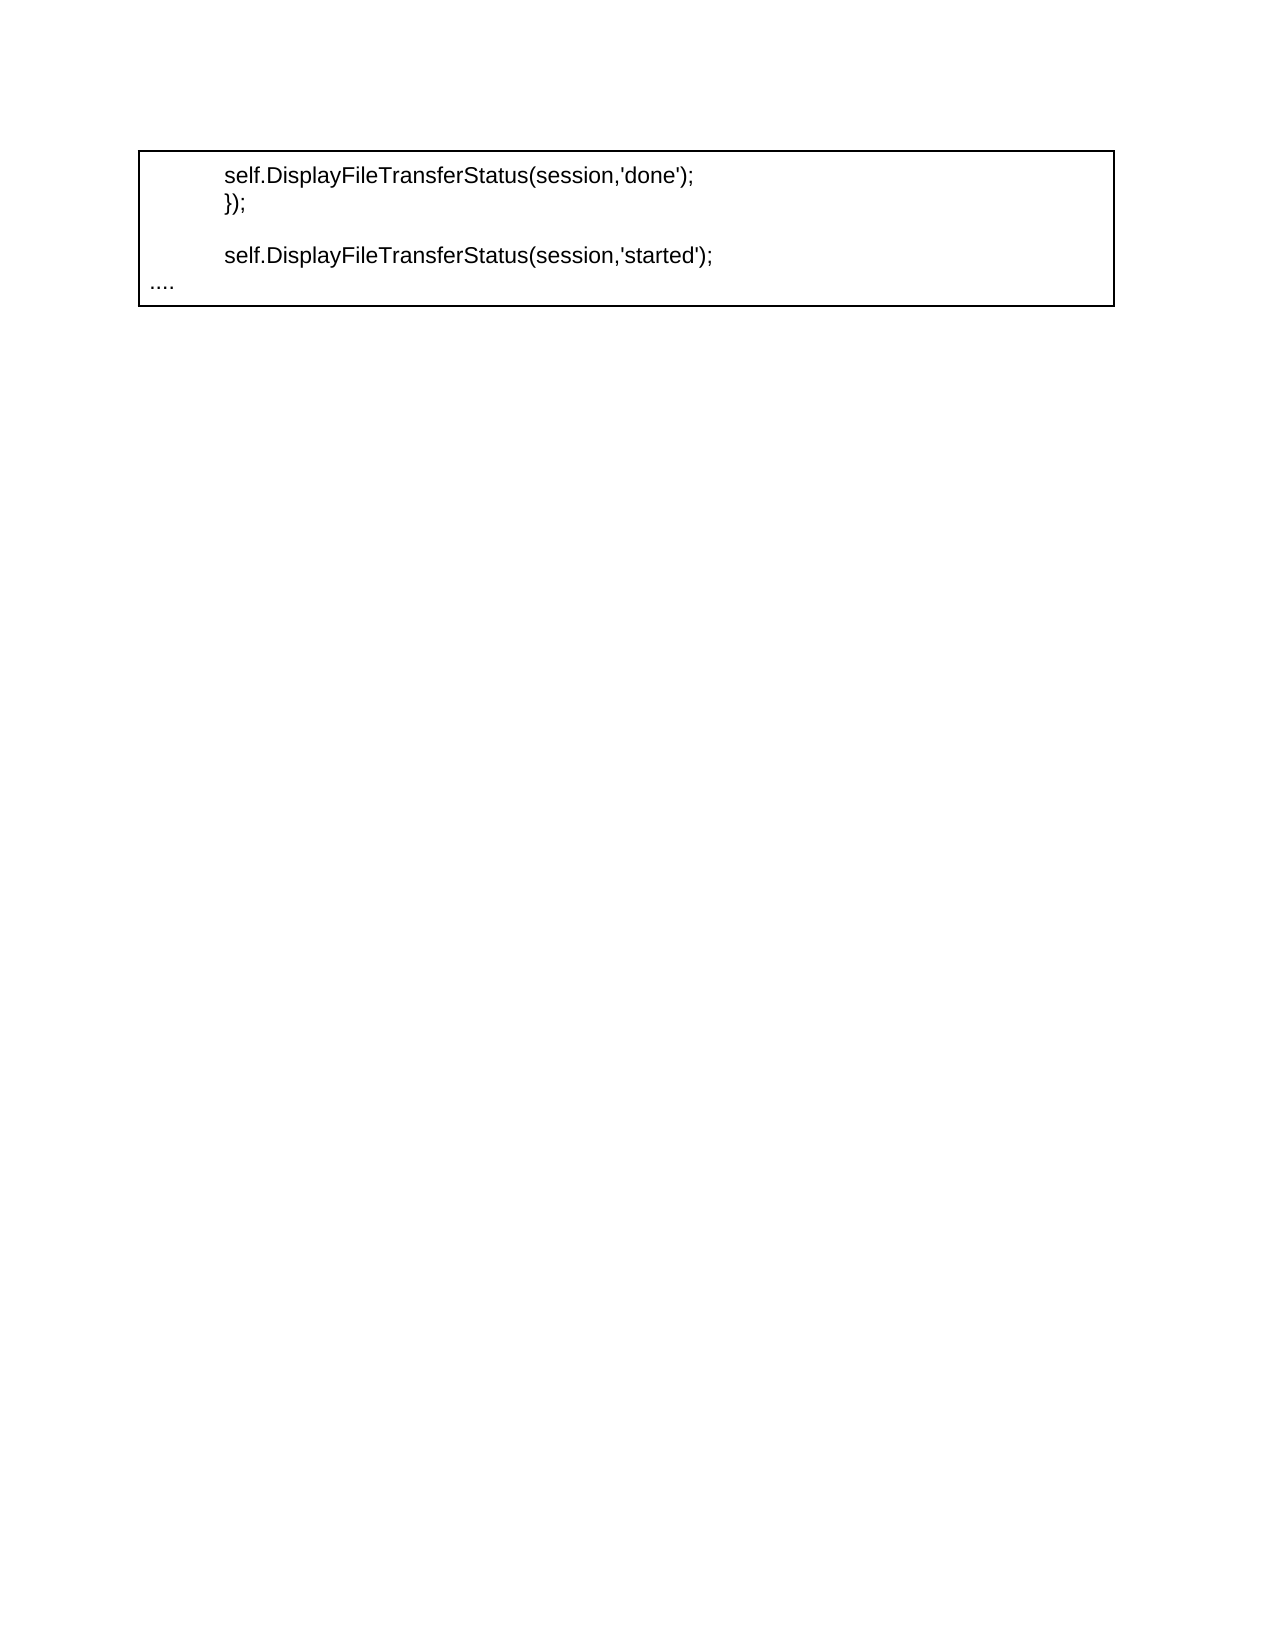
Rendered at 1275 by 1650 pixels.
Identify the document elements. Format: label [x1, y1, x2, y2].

table_header [140, 152, 1113, 305]
